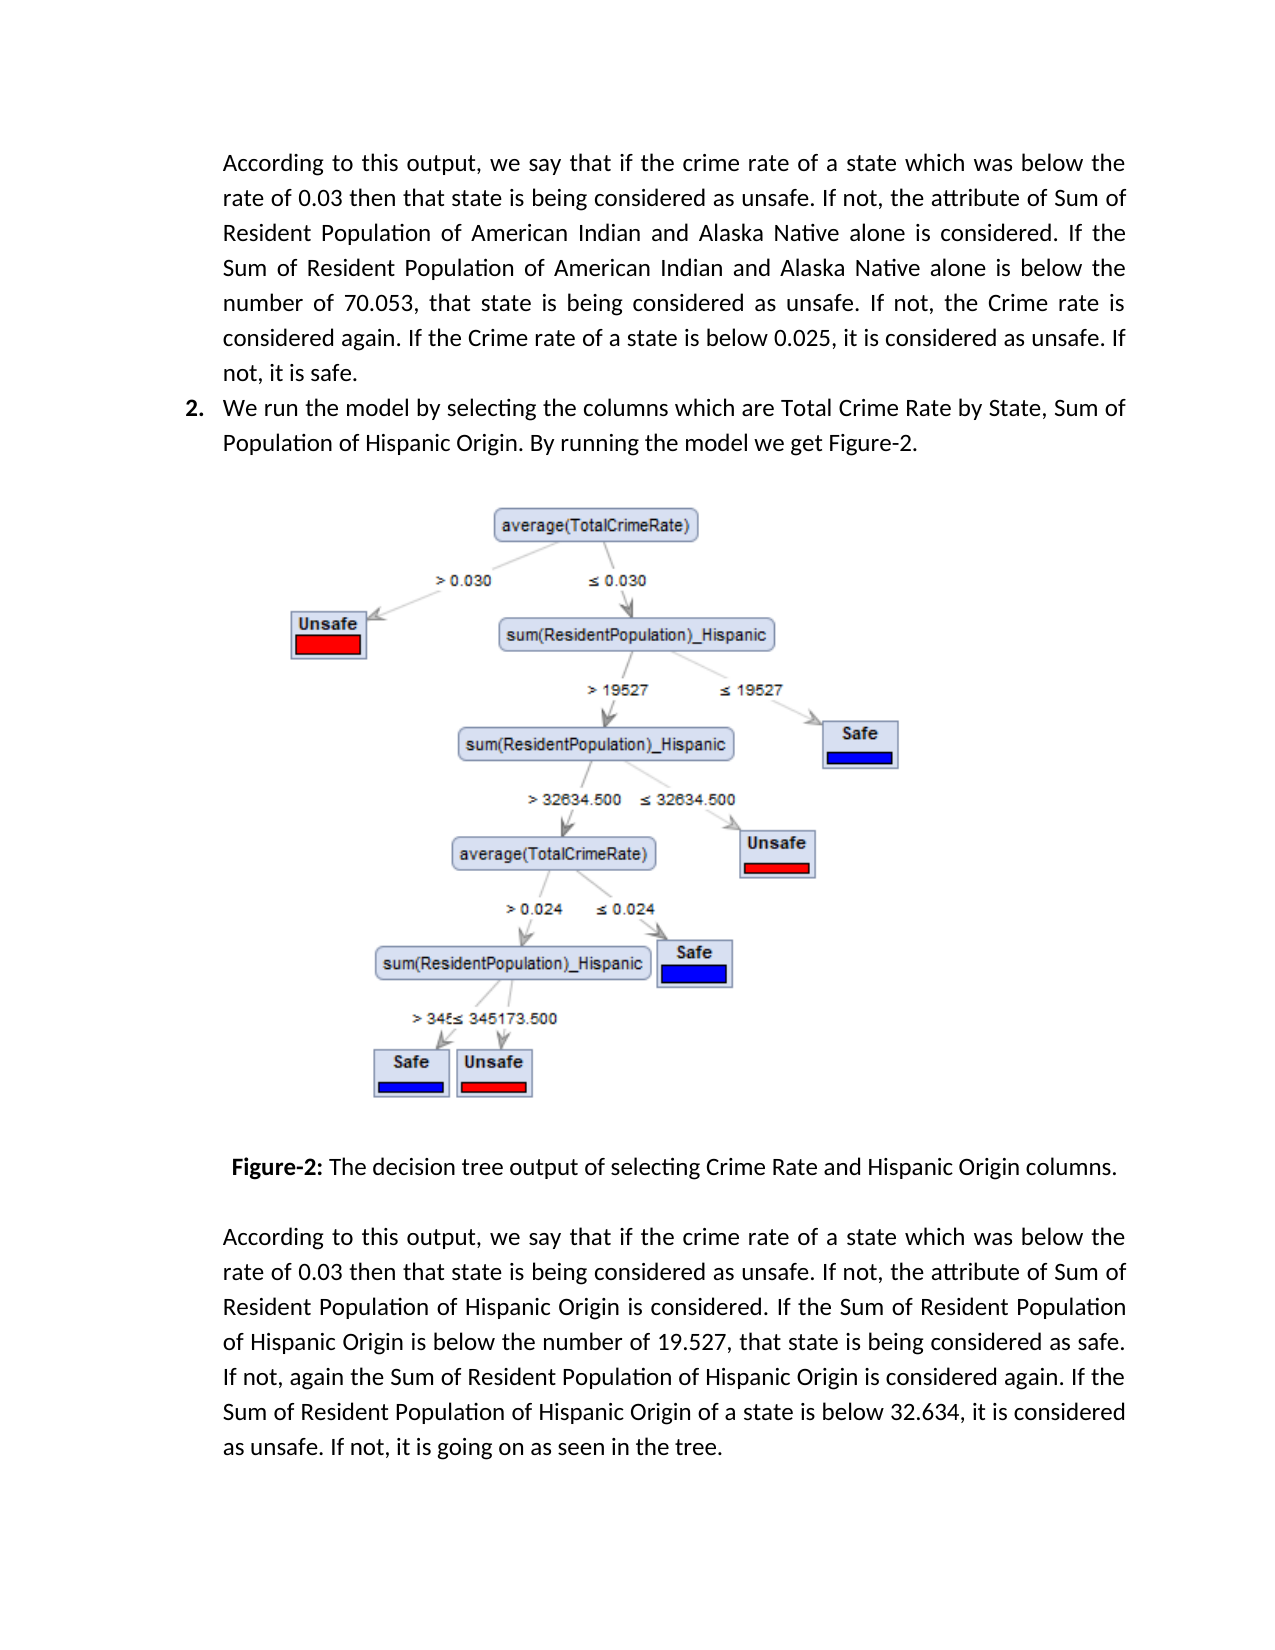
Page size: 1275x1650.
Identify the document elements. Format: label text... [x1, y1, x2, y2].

list According to this output, we say that if the crime rate of a state which was below the rate of 0.03 then that state is being considered as unsafe. If not, the attribute of Sum of Resident Population of Hispanic Origin is considered. If the Sum of Resident Population of Hispanic Origin is below the number of 19.527, that state is being considered as safe. If not, again the Sum of Resident Population of Hispanic Origin is considered again. If the Sum of Resident Population of Hispanic Origin of a state is below 32.634, it is considered as unsafe. If not, it is going on as seen in the tree. [223, 1221, 1127, 1461]
list Figure-2: The decision tree output of selecting Crime Rate and Hispanic Origin columns. [223, 1151, 1127, 1181]
picture [147, 483, 1107, 1126]
list We run the model by selecting the columns which are Total Crime Rate by State, Sum of Population of Hispanic Origin. By running the model we get Figure-2. [185, 393, 1127, 458]
list According to this output, we say that if the crime rate of a state which was below the rate of 0.03 then that state is being considered as unsafe. If not, the attribute of Sum of Resident Population of American Indian and Alaska Native alone is considered. If the Sum of Resident Population of American Indian and Alaska Native alone is below the number of 70.053, that state is being considered as unsafe. If not, the Crime rate is considered again. If the Crime rate of a state is below 0.025, it is considered as unsafe. If not, it is safe. [223, 148, 1127, 388]
